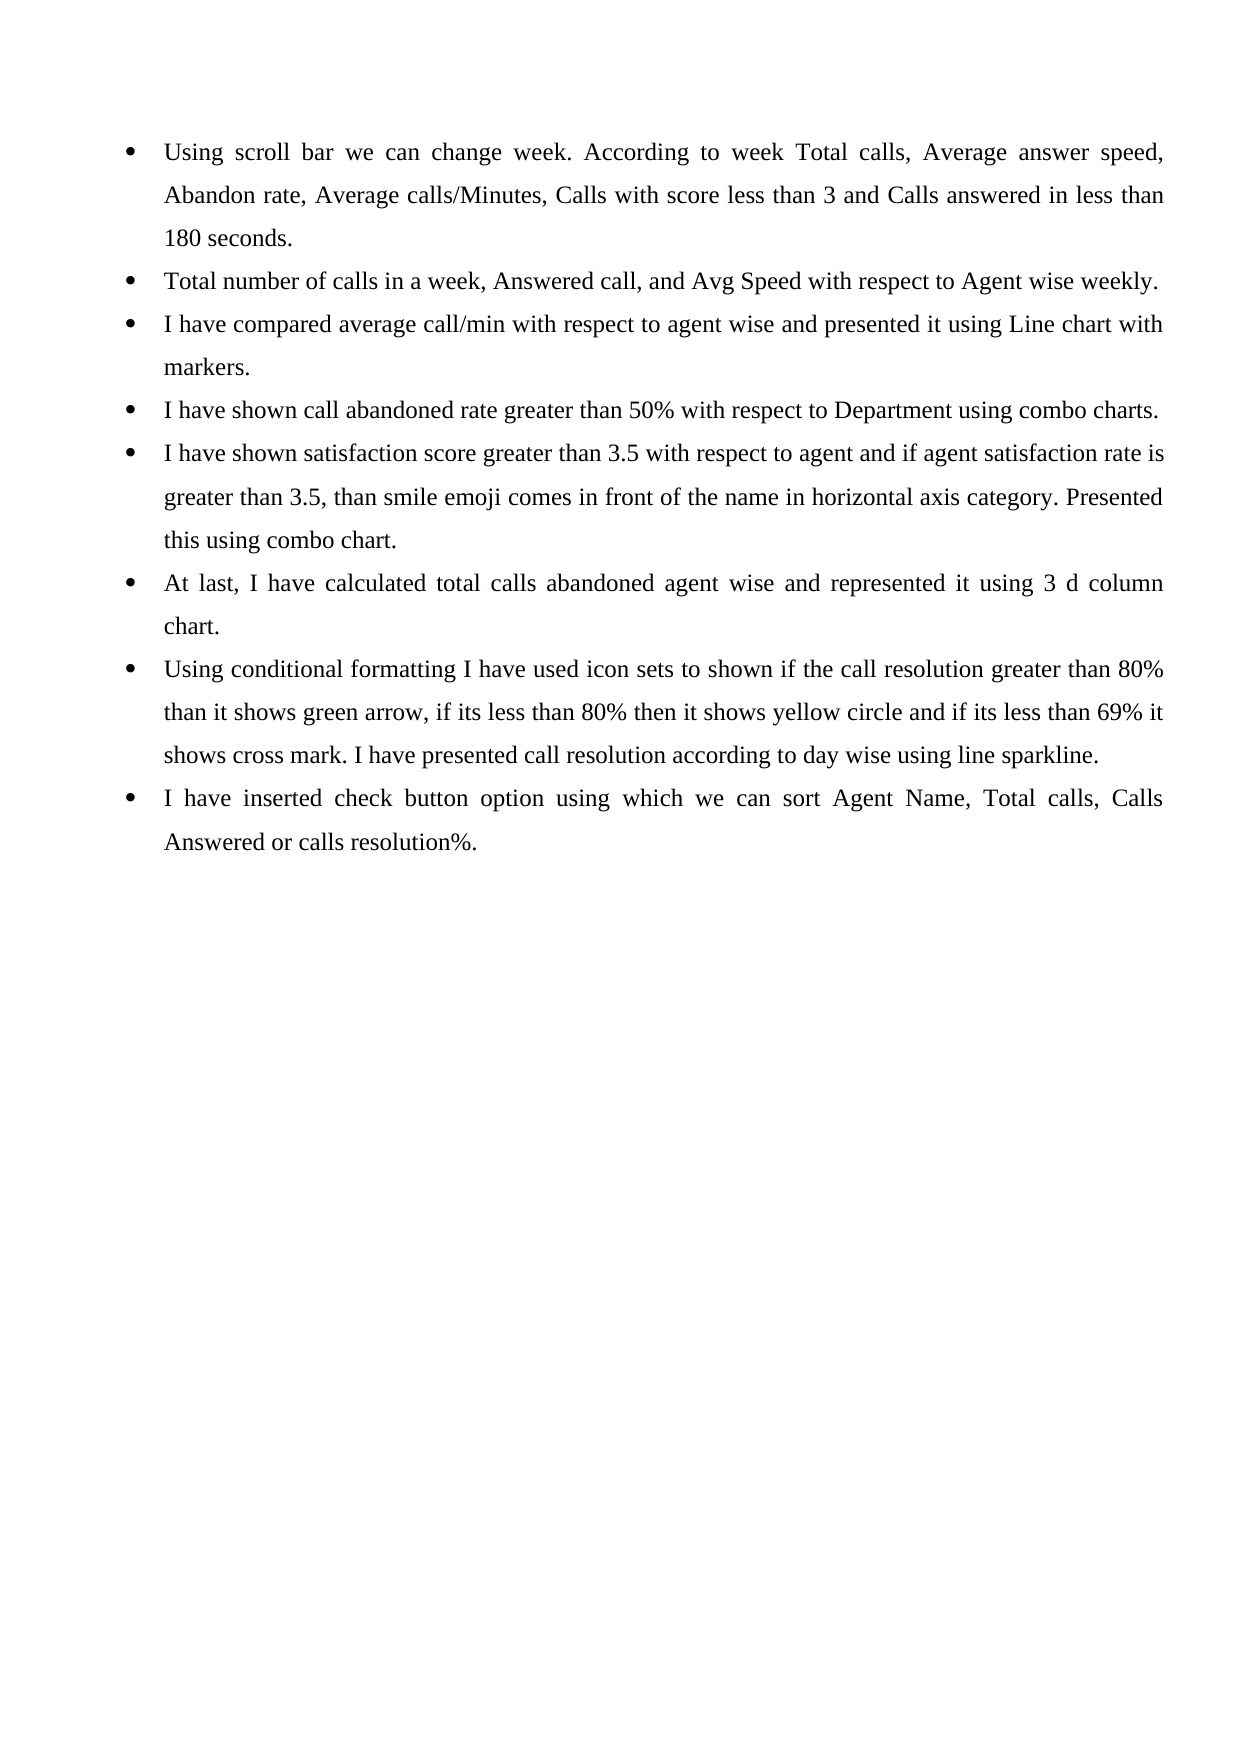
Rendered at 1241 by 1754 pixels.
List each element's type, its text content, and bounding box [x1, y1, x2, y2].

list At last, I have calculated total calls abandoned agent wise and represented it using 3 d column chart. [126, 568, 1165, 640]
list I have shown satisfaction score greater than 3.5 with respect to agent and if agent satisfaction rate is greater than 3.5, than smile emoji comes in front of the name in horizontal axis category. Presented this using combo chart. [126, 438, 1165, 553]
list Total number of calls in a week, Answered call, and Avg Speed with respect to Agent wise weekly. [126, 266, 1165, 295]
list Using conditional formatting I have used icon sets to shown if the call resolution greater than 80% than it shows green arrow, if its less than 80% then it shows yellow circle and if its less than 69% it shows cross mark. I have presented call resolution according to day wise using line sparkline. [126, 654, 1165, 769]
list Using scroll bar we can change week. According to week Total calls, Average answer speed, Abandon rate, Average calls/Minutes, Calls with score less than 3 and Calls answered in less than 180 seconds. [126, 137, 1165, 252]
list I have inserted check button option using which we can sort Agent Name, Total calls, Calls Answered or calls resolution%. [126, 783, 1165, 855]
list I have compared average call/min with respect to agent wise and presented it using Line chart with markers. [126, 309, 1165, 381]
list I have shown call abandoned rate greater than 50% with respect to Department using combo charts. [126, 395, 1165, 424]
